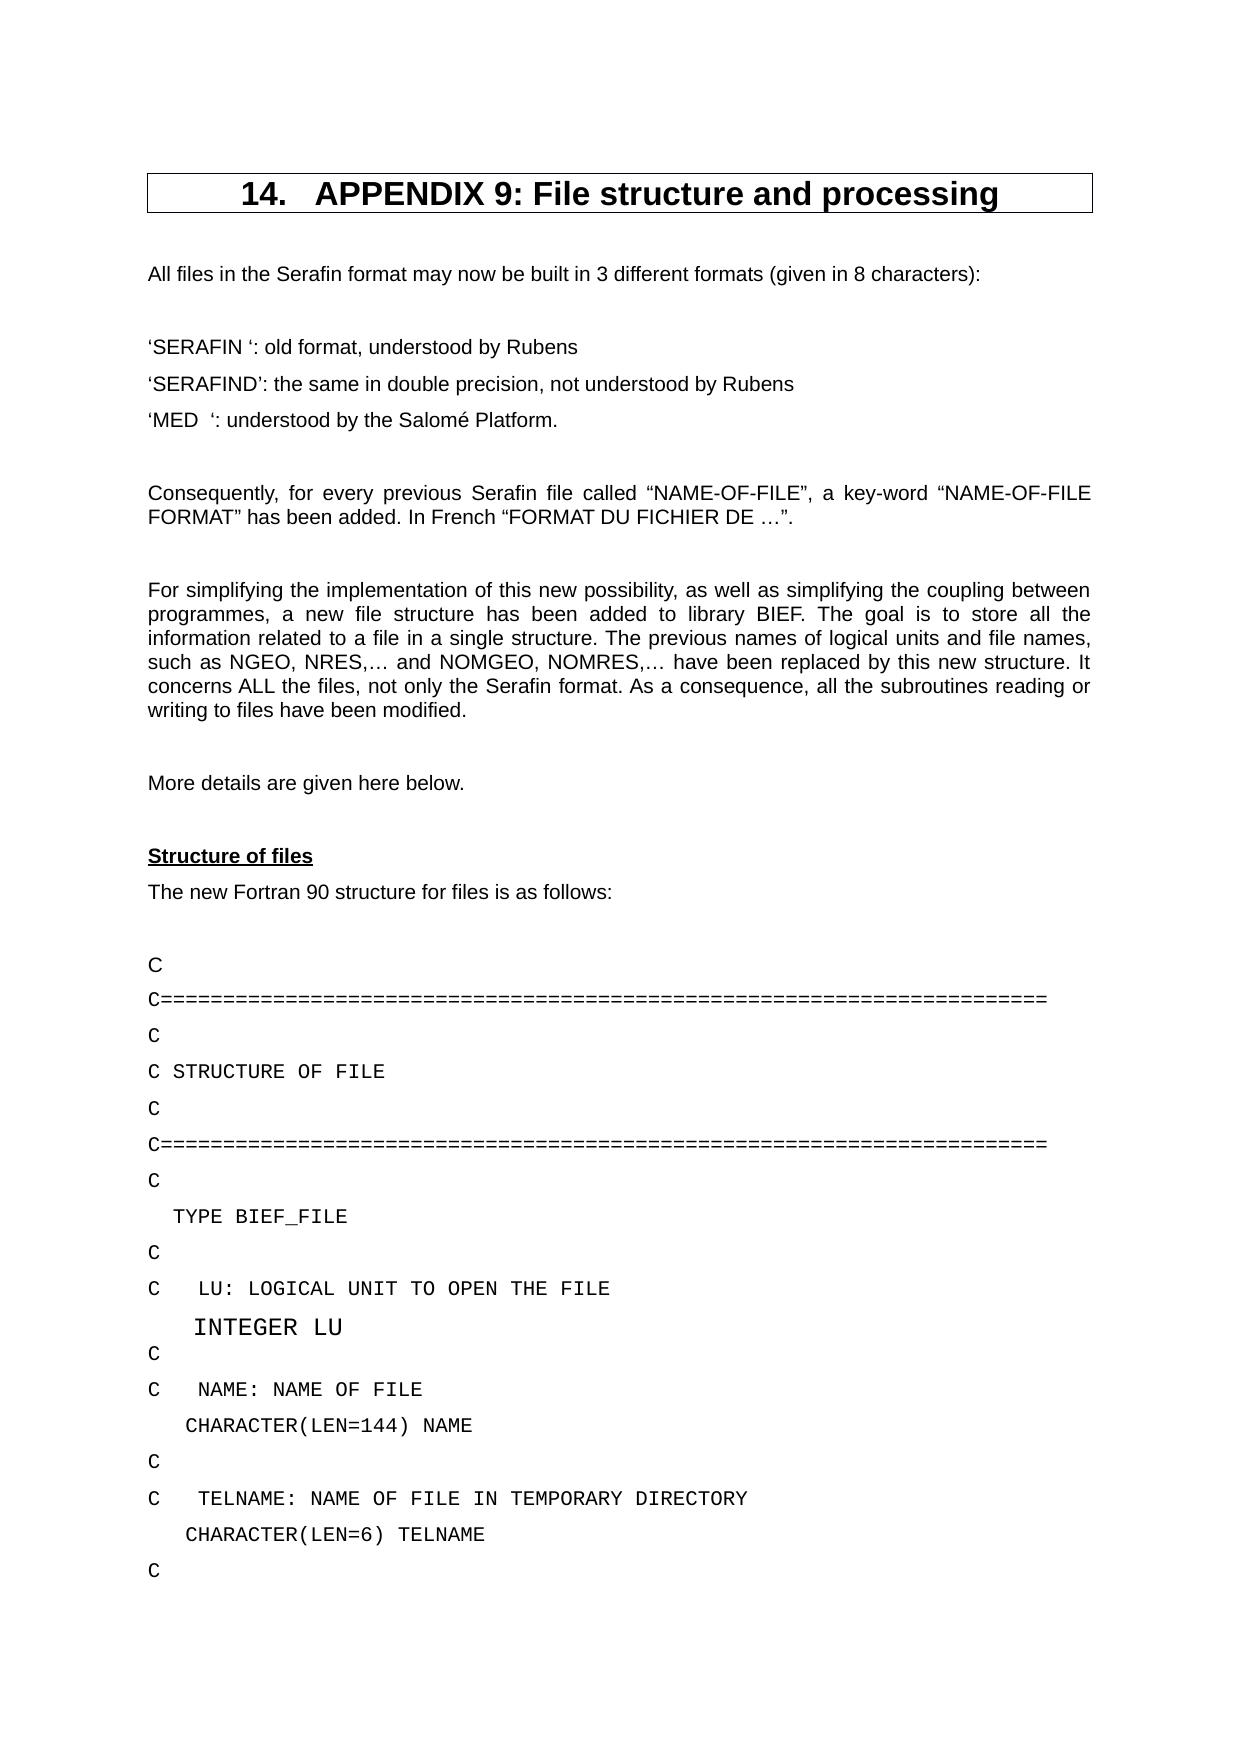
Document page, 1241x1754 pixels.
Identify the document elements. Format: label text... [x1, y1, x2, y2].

text For simplifying the implementation of this new possibility, as well as simplifying the coupling between programmes, a new file structure has been added to library BIEF. The goal is to store all the information related to a file in a single structure. The previous names of logical units and file names, such as NGEO, NRES,… and NOMGEO, NOMRES,… have been replaced by this new structure. It concerns ALL the files, not only the Serafin format. As a consequence, all the subroutines reading or writing to files have been modified. [148, 578, 1092, 722]
text C [148, 1242, 1092, 1266]
text ‘MED ‘: understood by the Salomé Platform. [148, 408, 1092, 432]
text C [148, 1343, 1092, 1367]
text C TELNAME: NAME OF FILE IN TEMPORARY DIRECTORY [148, 1487, 1092, 1511]
text APPENDIX 9: File structure and processing [148, 174, 1092, 212]
text C [148, 953, 1092, 977]
text C [148, 1170, 1092, 1194]
text All files in the Serafin format may now be built in 3 different formats (given in 8 characters): [148, 262, 1092, 286]
text C [148, 1098, 1092, 1121]
text ‘SERAFIN ‘: old format, understood by Rubens [148, 335, 1092, 359]
text CHARACTER(LEN=6) TELNAME [148, 1524, 1092, 1547]
text More details are given here below. [148, 771, 1092, 794]
text CHARACTER(LEN=144) NAME [148, 1415, 1092, 1439]
text C [148, 1560, 1092, 1583]
text C NAME: NAME OF FILE [148, 1379, 1092, 1403]
text C STRUCTURE OF FILE [148, 1062, 1092, 1085]
text TYPE BIEF_FILE [148, 1206, 1092, 1230]
text C======================================================================= [148, 989, 1092, 1013]
text C LU: LOGICAL UNIT TO OPEN THE FILE [148, 1278, 1092, 1302]
text C======================================================================= [148, 1134, 1092, 1157]
subtitle INTEGER LU [148, 1314, 1092, 1343]
text C [148, 1025, 1092, 1049]
text The new Fortran 90 structure for files is as follows: [148, 880, 1092, 904]
text ‘SERAFIND’: the same in double precision, not understood by Rubens [148, 372, 1092, 396]
text Structure of files [148, 843, 1092, 867]
text Consequently, for every previous Serafin file called “NAME-OF-FILE”, a key-word “NAME-OF-FILE FORMAT” has been added. In French “FORMAT DU FICHIER DE …”. [148, 481, 1092, 529]
text C [148, 1451, 1092, 1475]
